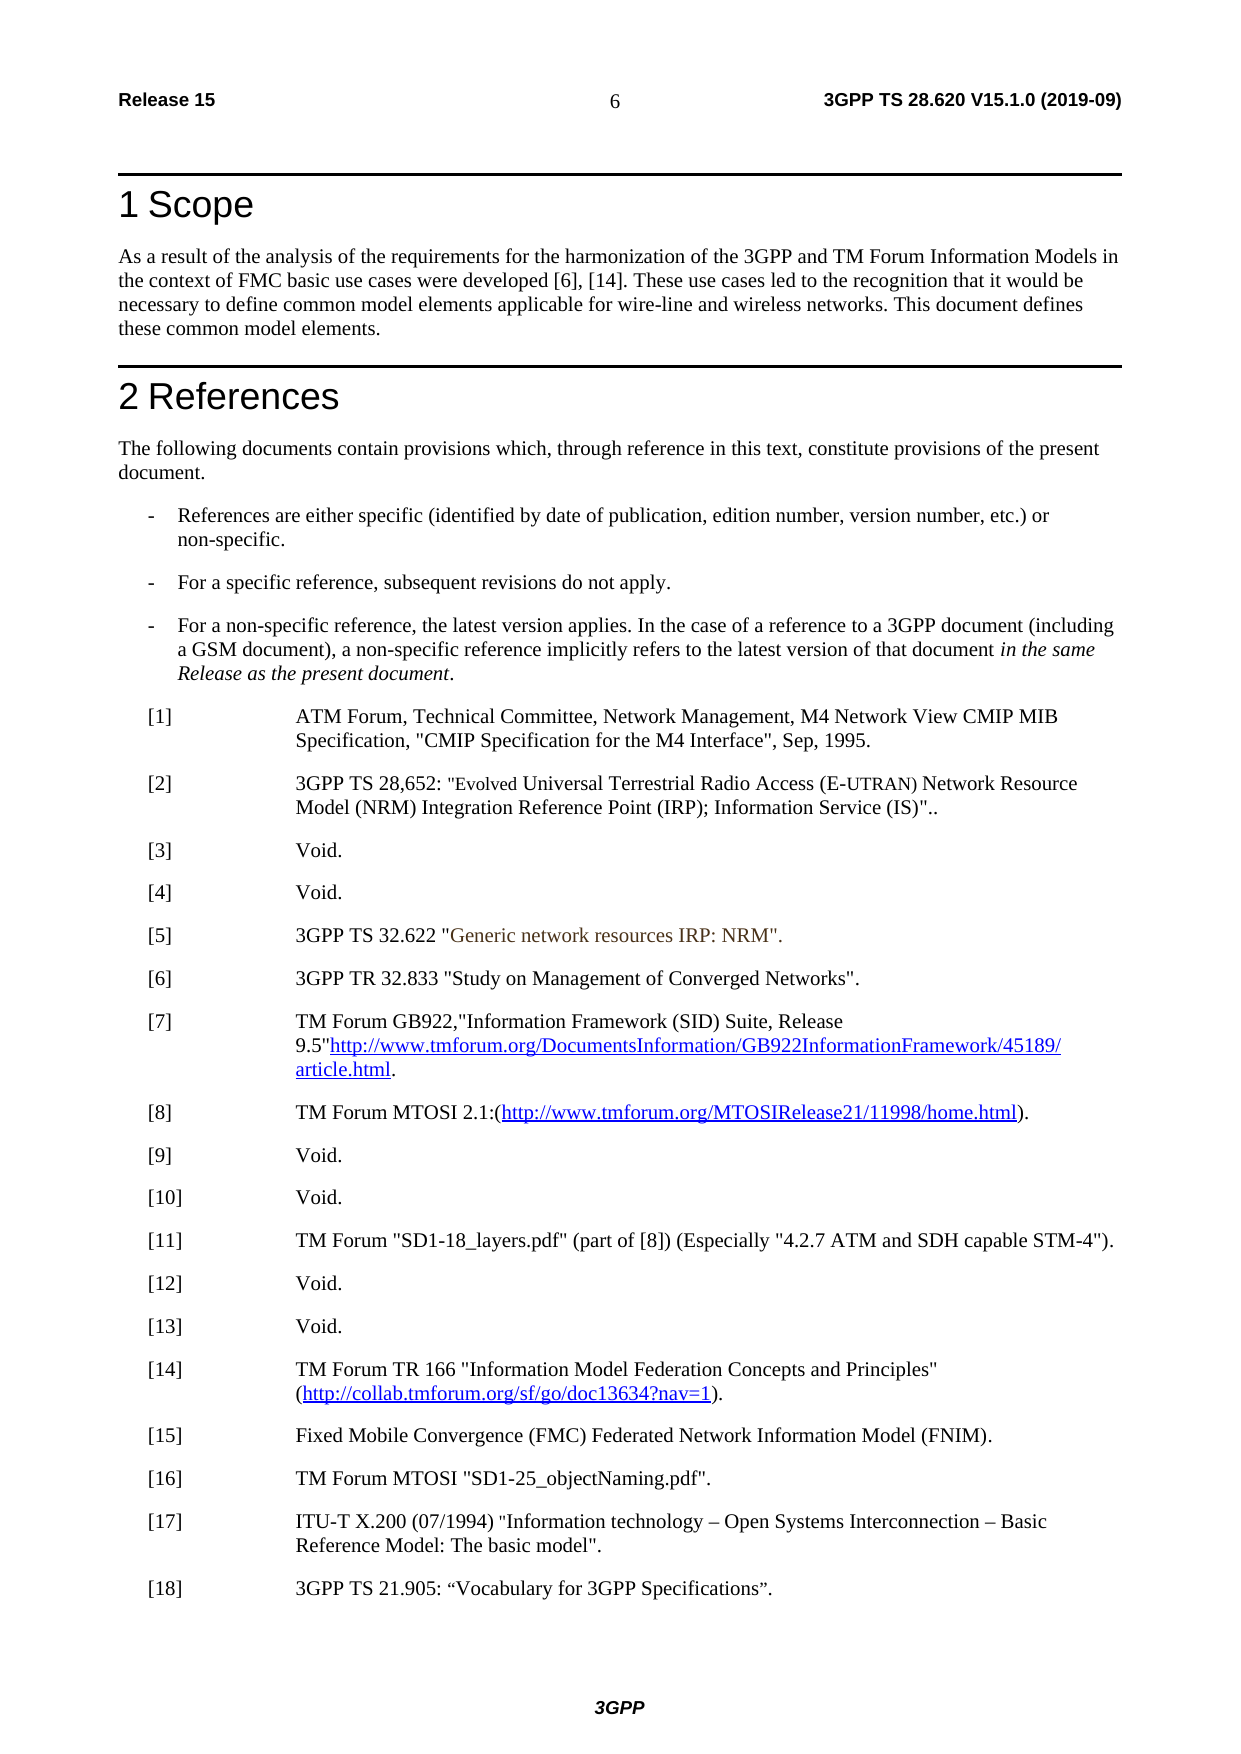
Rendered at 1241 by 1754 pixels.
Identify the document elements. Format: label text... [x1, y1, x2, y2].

text The following documents contain provisions which, through reference in this text, constitute provisions of the present document. [118, 436, 1122, 484]
text [2] 3GPP TS 28,652: "Evolved Universal Terrestrial Radio Access (E-UTRAN) Network Resource Model (NRM) Integration Reference Point (IRP); Information Service (IS)".. [148, 771, 1122, 819]
text [9] Void. [148, 1142, 1122, 1167]
text [16] TM Forum MTOSI "SD1-25_objectNaming.pdf". [148, 1466, 1122, 1490]
text [15] Fixed Mobile Convergence (FMC) Federated Network Information Model (FNIM). [148, 1423, 1122, 1447]
text [5] 3GPP TS 32.622 "Generic network resources IRP: NRM". [148, 923, 1122, 947]
subtitle 2 References [118, 368, 1122, 417]
text [10] Void. [148, 1185, 1122, 1209]
text [14] TM Forum TR 166 "Information Model Federation Concepts and Principles" (http://collab.tmforum.org/sf/go/doc13634?nav=1). [148, 1357, 1122, 1405]
text - References are either specific (identified by date of publication, edition number, version number, etc.) or non-specific. [148, 503, 1122, 551]
text [1] ATM Forum, Technical Committee, Network Management, M4 Network View CMIP MIB Specification, "CMIP Specification for the M4 Interface", Sep, 1995. [148, 704, 1122, 752]
text [3] Void. [148, 837, 1122, 862]
subtitle 1 Scope [118, 176, 1122, 225]
text [12] Void. [148, 1271, 1122, 1295]
text [11] TM Forum "SD1-18_layers.pdf" (part of [8]) (Especially "4.2.7 ATM and SDH capable STM-4"). [148, 1228, 1122, 1252]
text - For a non-specific reference, the latest version applies. In the case of a reference to a 3GPP document (including a GSM document), a non-specific reference implicitly refers to the latest version of that document in the same Release as the present document. [148, 613, 1122, 685]
text - For a specific reference, subsequent revisions do not apply. [148, 570, 1122, 594]
text [8] TM Forum MTOSI 2.1:(http://www.tmforum.org/MTOSIRelease21/11998/home.html). [148, 1100, 1122, 1124]
text [7] TM Forum GB922,"Information Framework (SID) Suite, Release 9.5"http://www.tmforum.org/DocumentsInformation/GB922InformationFramework/45189/article.html. [148, 1009, 1122, 1081]
text [6] 3GPP TR 32.833 "Study on Management of Converged Networks". [148, 966, 1122, 990]
text [4] Void. [148, 880, 1122, 904]
text As a result of the analysis of the requirements for the harmonization of the 3GPP and TM Forum Information Models in the context of FMC basic use cases were developed [6], [14]. These use cases led to the recognition that it would be necessary to define common model elements applicable for wire-line and wireless networks. This document defines these common model elements. [118, 244, 1122, 340]
text [17] ITU-T X.200 (07/1994) "Information technology – Open Systems Interconnection – Basic Reference Model: The basic model". [148, 1509, 1122, 1557]
text [13] Void. [148, 1314, 1122, 1338]
text [18] 3GPP TS 21.905: “Vocabulary for 3GPP Specifications”. [148, 1576, 1122, 1600]
